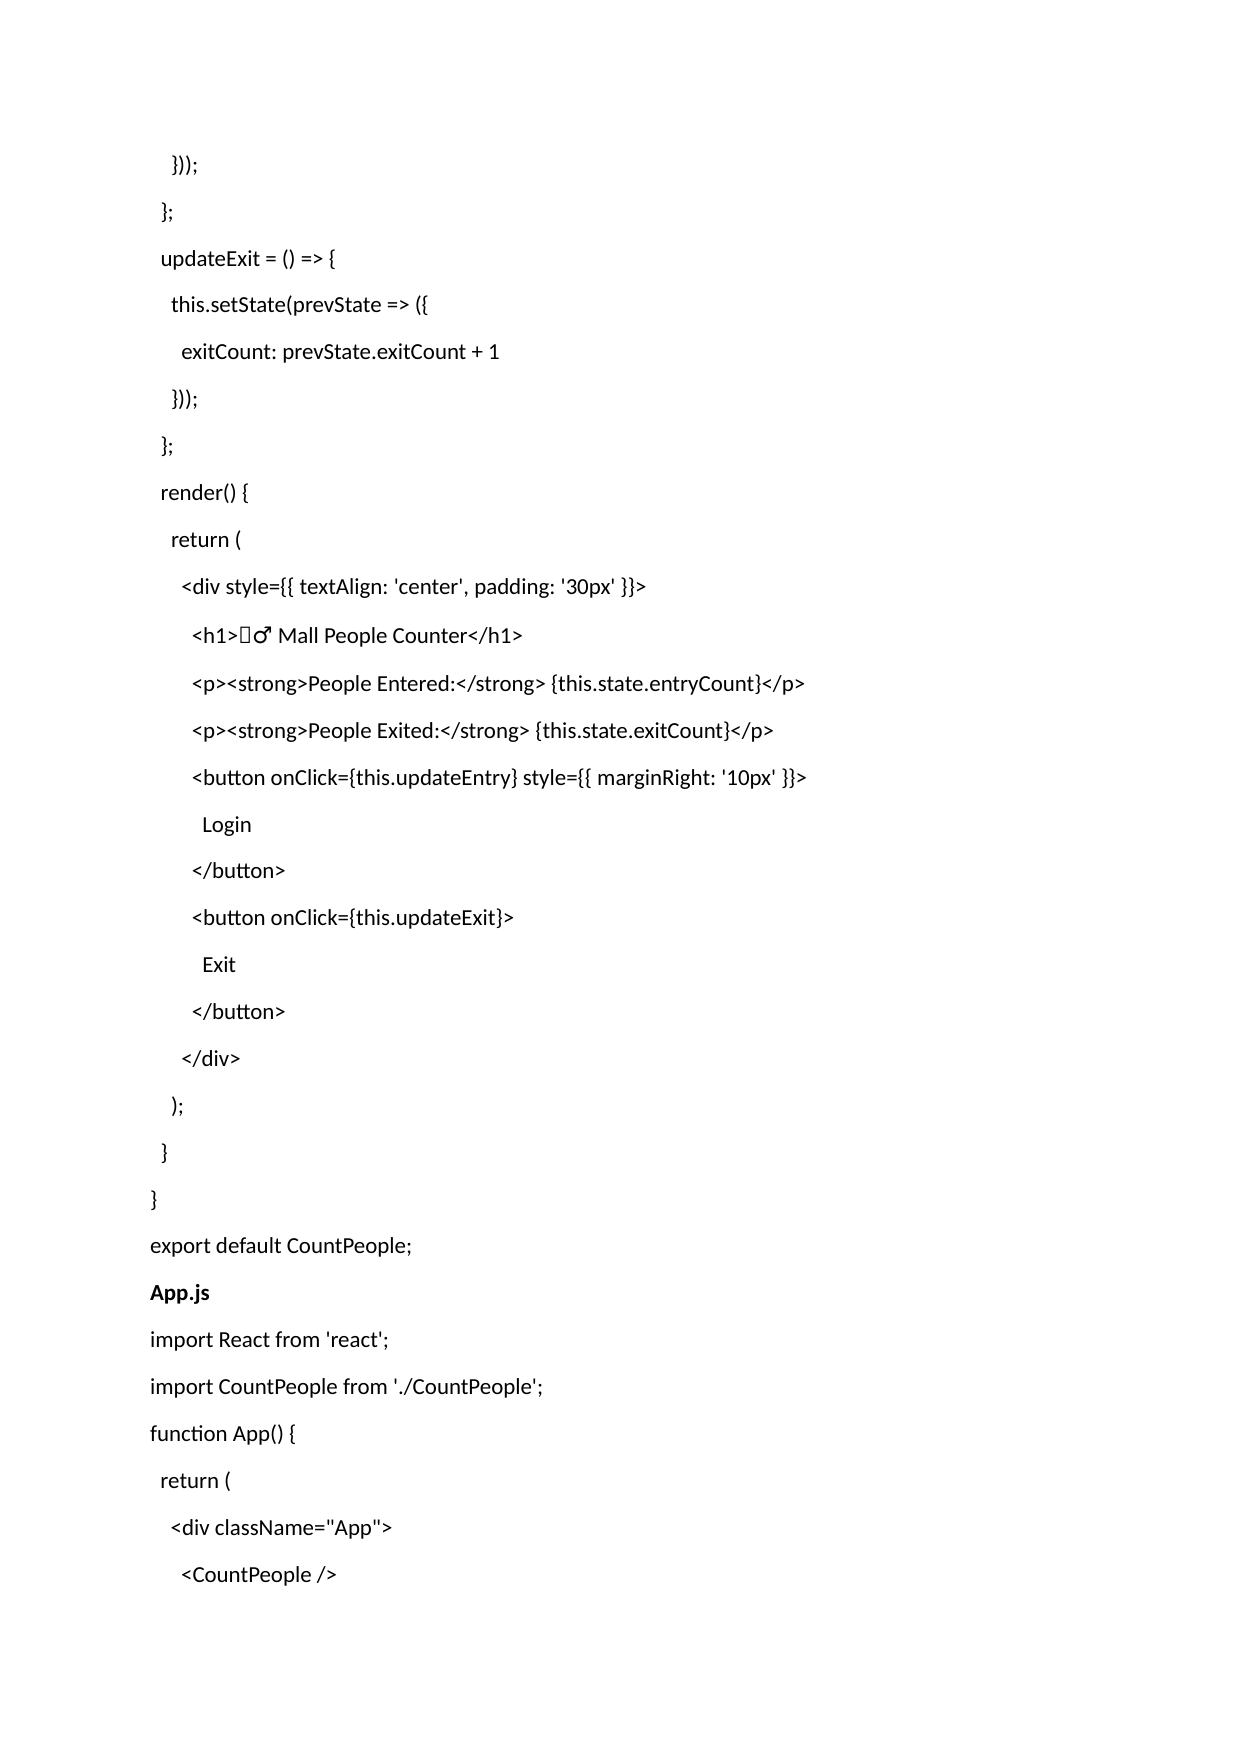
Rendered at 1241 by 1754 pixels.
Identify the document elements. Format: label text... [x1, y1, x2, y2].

text <button onClick={this.updateExit}> [150, 903, 1090, 932]
text <p><strong>People Entered:</strong> {this.state.entryCount}</p> [150, 669, 1090, 697]
text return ( [150, 525, 1090, 553]
text <div style={{ textAlign: 'center', padding: '30px' }}> [150, 572, 1090, 600]
text this.setState(prevState => ({ [150, 291, 1090, 319]
text export default CountPeople; [150, 1232, 1090, 1260]
text <button onClick={this.updateEntry} style={{ marginRight: '10px' }}> [150, 763, 1090, 791]
text exitCount: prevState.exitCount + 1 [150, 337, 1090, 366]
text })); [150, 384, 1090, 412]
text }; [150, 431, 1090, 459]
text return ( [150, 1466, 1090, 1494]
text </button> [150, 997, 1090, 1025]
text ); [150, 1091, 1090, 1119]
text import CountPeople from './CountPeople'; [150, 1372, 1090, 1400]
text function App() { [150, 1419, 1090, 1447]
text </button> [150, 857, 1090, 885]
text })); [150, 150, 1090, 178]
text Exit [150, 950, 1090, 978]
text } [150, 1185, 1090, 1213]
text updateExit = () => { [150, 244, 1090, 272]
text Login [150, 810, 1090, 838]
text </div> [150, 1044, 1090, 1072]
text } [150, 1138, 1090, 1166]
text <h1>🚶‍♂️ Mall People Counter</h1> [150, 619, 1090, 650]
text <p><strong>People Exited:</strong> {this.state.exitCount}</p> [150, 716, 1090, 744]
text render() { [150, 478, 1090, 506]
text <div className="App"> [150, 1513, 1090, 1541]
text import React from 'react'; [150, 1325, 1090, 1353]
text }; [150, 197, 1090, 225]
text <CountPeople /> [150, 1560, 1090, 1588]
text App.js [150, 1278, 1090, 1307]
